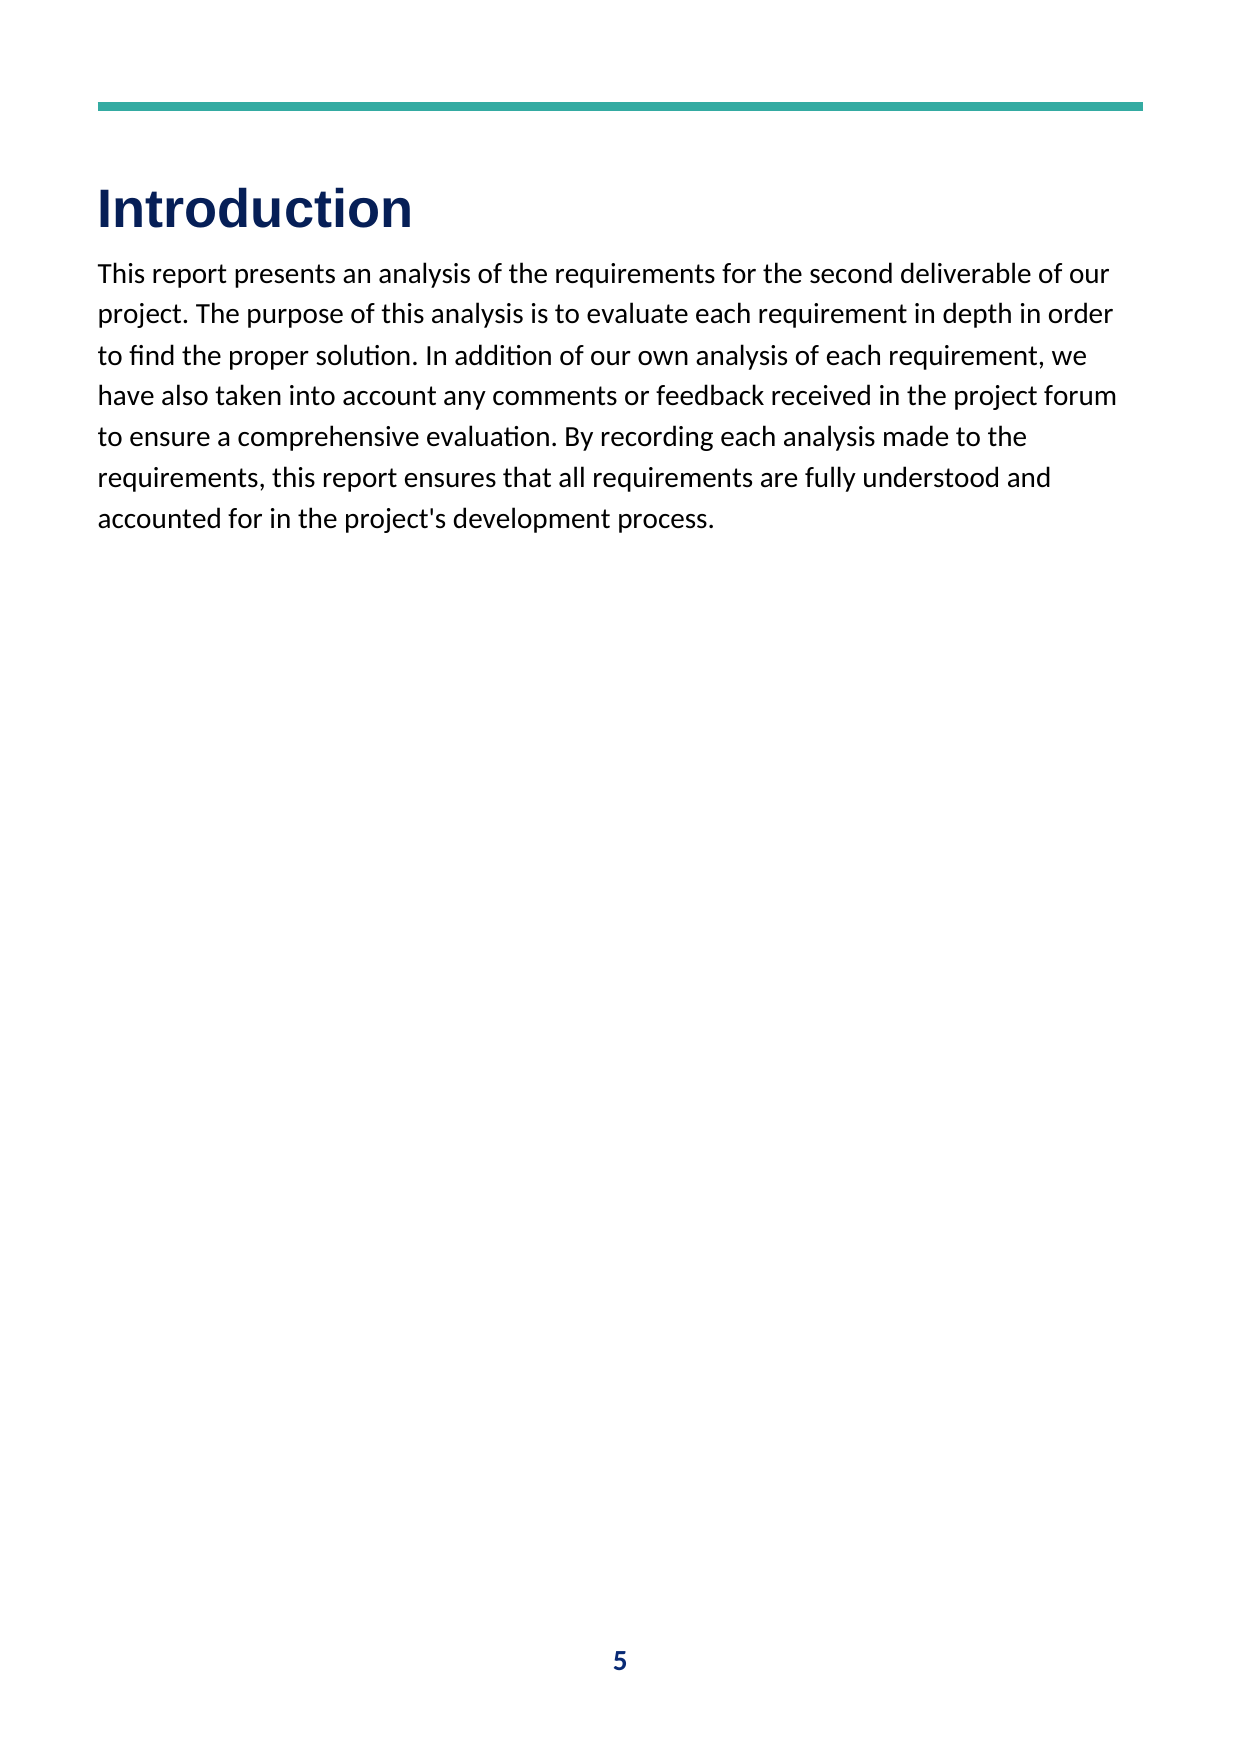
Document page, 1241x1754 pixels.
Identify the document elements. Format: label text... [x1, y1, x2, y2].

subtitle Introduction [97, 177, 1143, 239]
text This report presents an analysis of the requirements for the second deliverable of our project. The purpose of this analysis is to evaluate each requirement in depth in order to find the proper solution. In addition of our own analysis of each requirement, we have also taken into account any comments or feedback received in the project forum to ensure a comprehensive evaluation. By recording each analysis made to the requirements, this report ensures that all requirements are fully understood and accounted for in the project's development process. [97, 255, 1143, 536]
